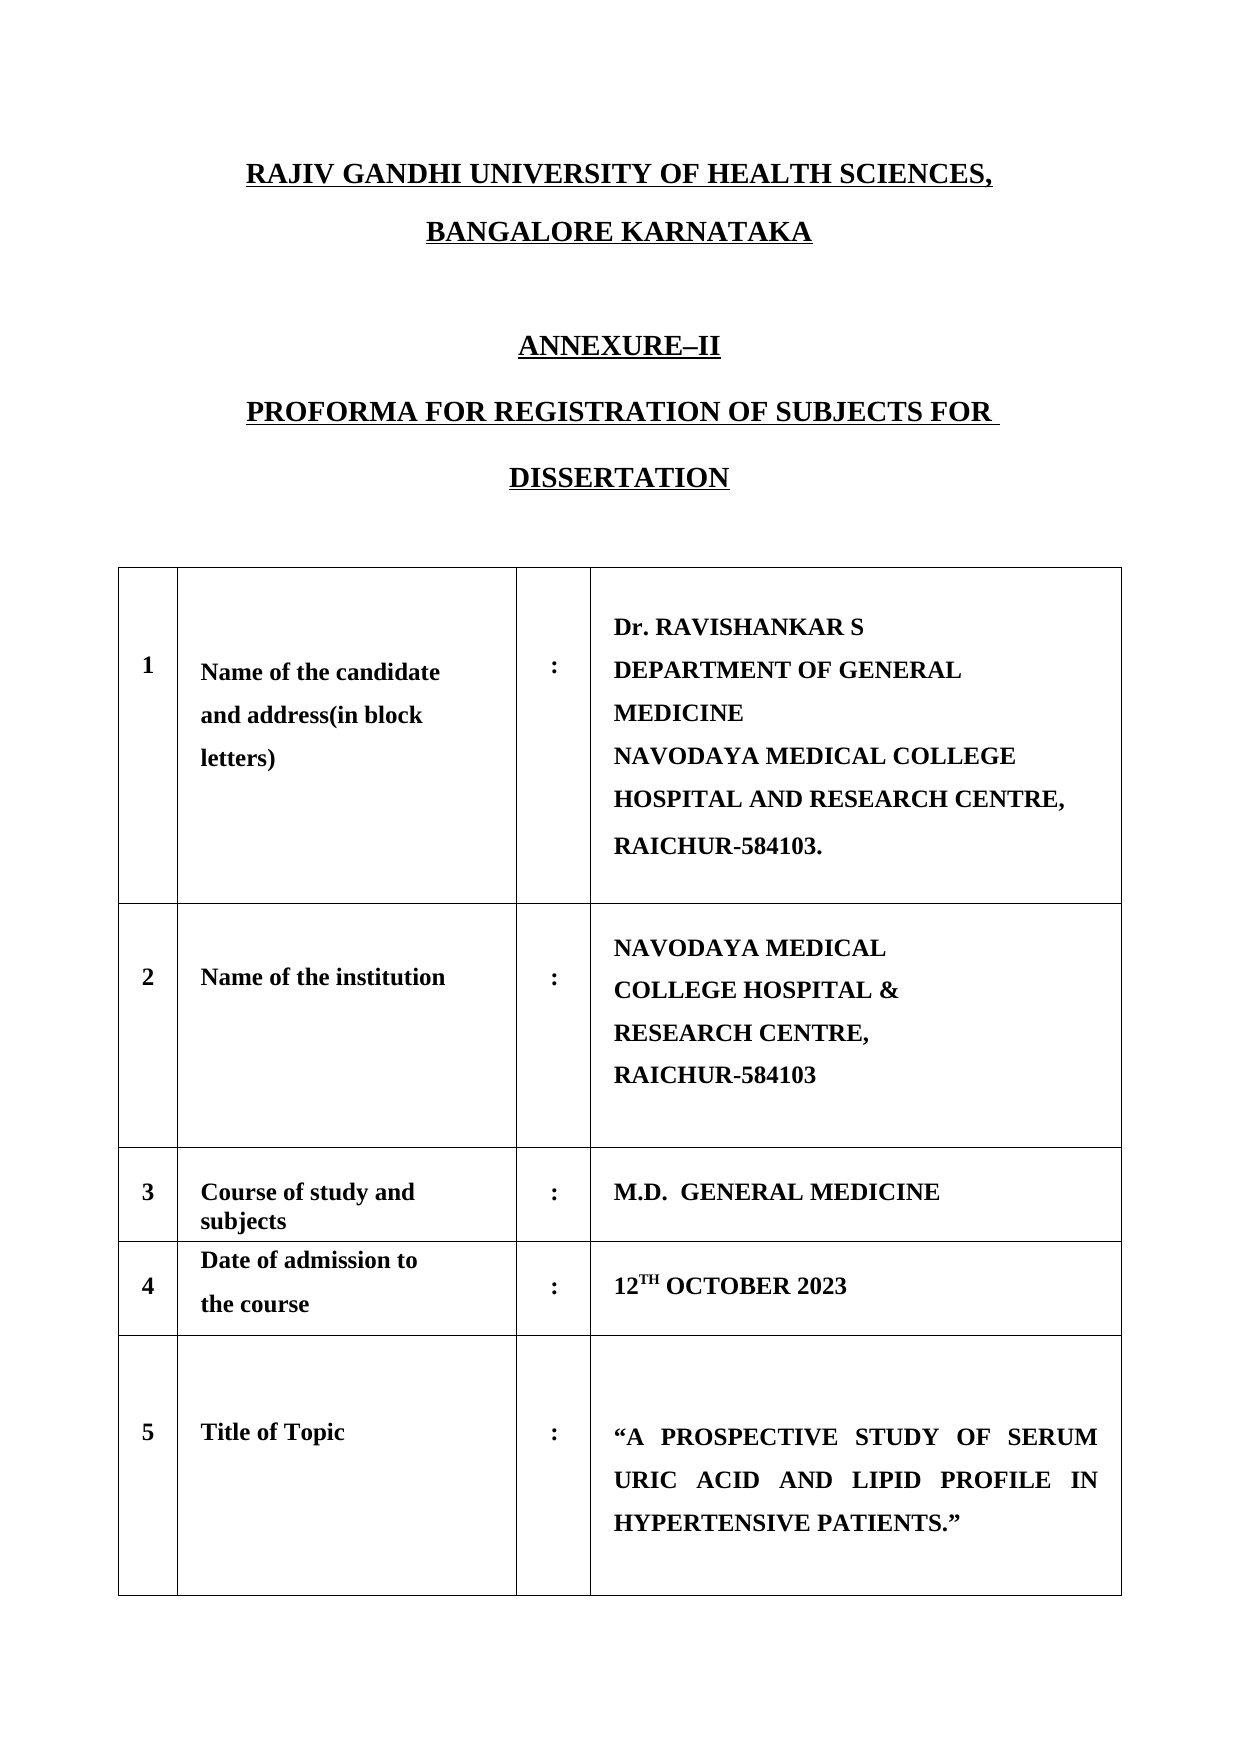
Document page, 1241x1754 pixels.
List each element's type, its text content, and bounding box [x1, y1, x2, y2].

table_cell Date of admission to the course [178, 1242, 516, 1334]
table_cell : [517, 1242, 590, 1334]
table_cell : [517, 1336, 590, 1594]
table_cell 4 [119, 1242, 177, 1334]
table_cell Title of Topic [178, 1336, 516, 1594]
table_cell : [517, 904, 590, 1147]
table_header Name of the candidate and address(in block letters) [178, 568, 516, 903]
text ANNEXURE–II [150, 328, 1088, 362]
table_cell 2 [119, 904, 177, 1147]
text BANGALORE KARNATAKA [150, 214, 1088, 247]
text DISSERTATION [150, 460, 1088, 493]
table_header 1 [119, 568, 177, 903]
table_cell Course of study and subjects [178, 1148, 516, 1241]
table_cell M.D. GENERAL MEDICINE [591, 1148, 1121, 1241]
table_header Dr. RAVISHANKAR S DEPARTMENT OF GENERAL MEDICINE NAVODAYA MEDICAL COLLEGE HOSPITAL AND RESEARCH CENTRE, RAICHUR-584103. [591, 568, 1121, 903]
text RAJIV GANDHI UNIVERSITY OF HEALTH SCIENCES, [150, 157, 1088, 190]
table_cell : [517, 1148, 590, 1241]
table_cell 12TH OCTOBER 2023 [591, 1242, 1121, 1334]
table_cell Name of the institution [178, 904, 516, 1147]
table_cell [591, 1336, 1121, 1594]
text PROFORMA FOR REGISTRATION OF SUBJECTS FOR [150, 394, 1088, 428]
table_cell 5 [119, 1336, 177, 1594]
table_cell 3 [119, 1148, 177, 1241]
table_header : [517, 568, 590, 903]
table_cell NAVODAYA MEDICAL COLLEGE HOSPITAL & RESEARCH CENTRE, RAICHUR-584103 [591, 904, 1121, 1147]
